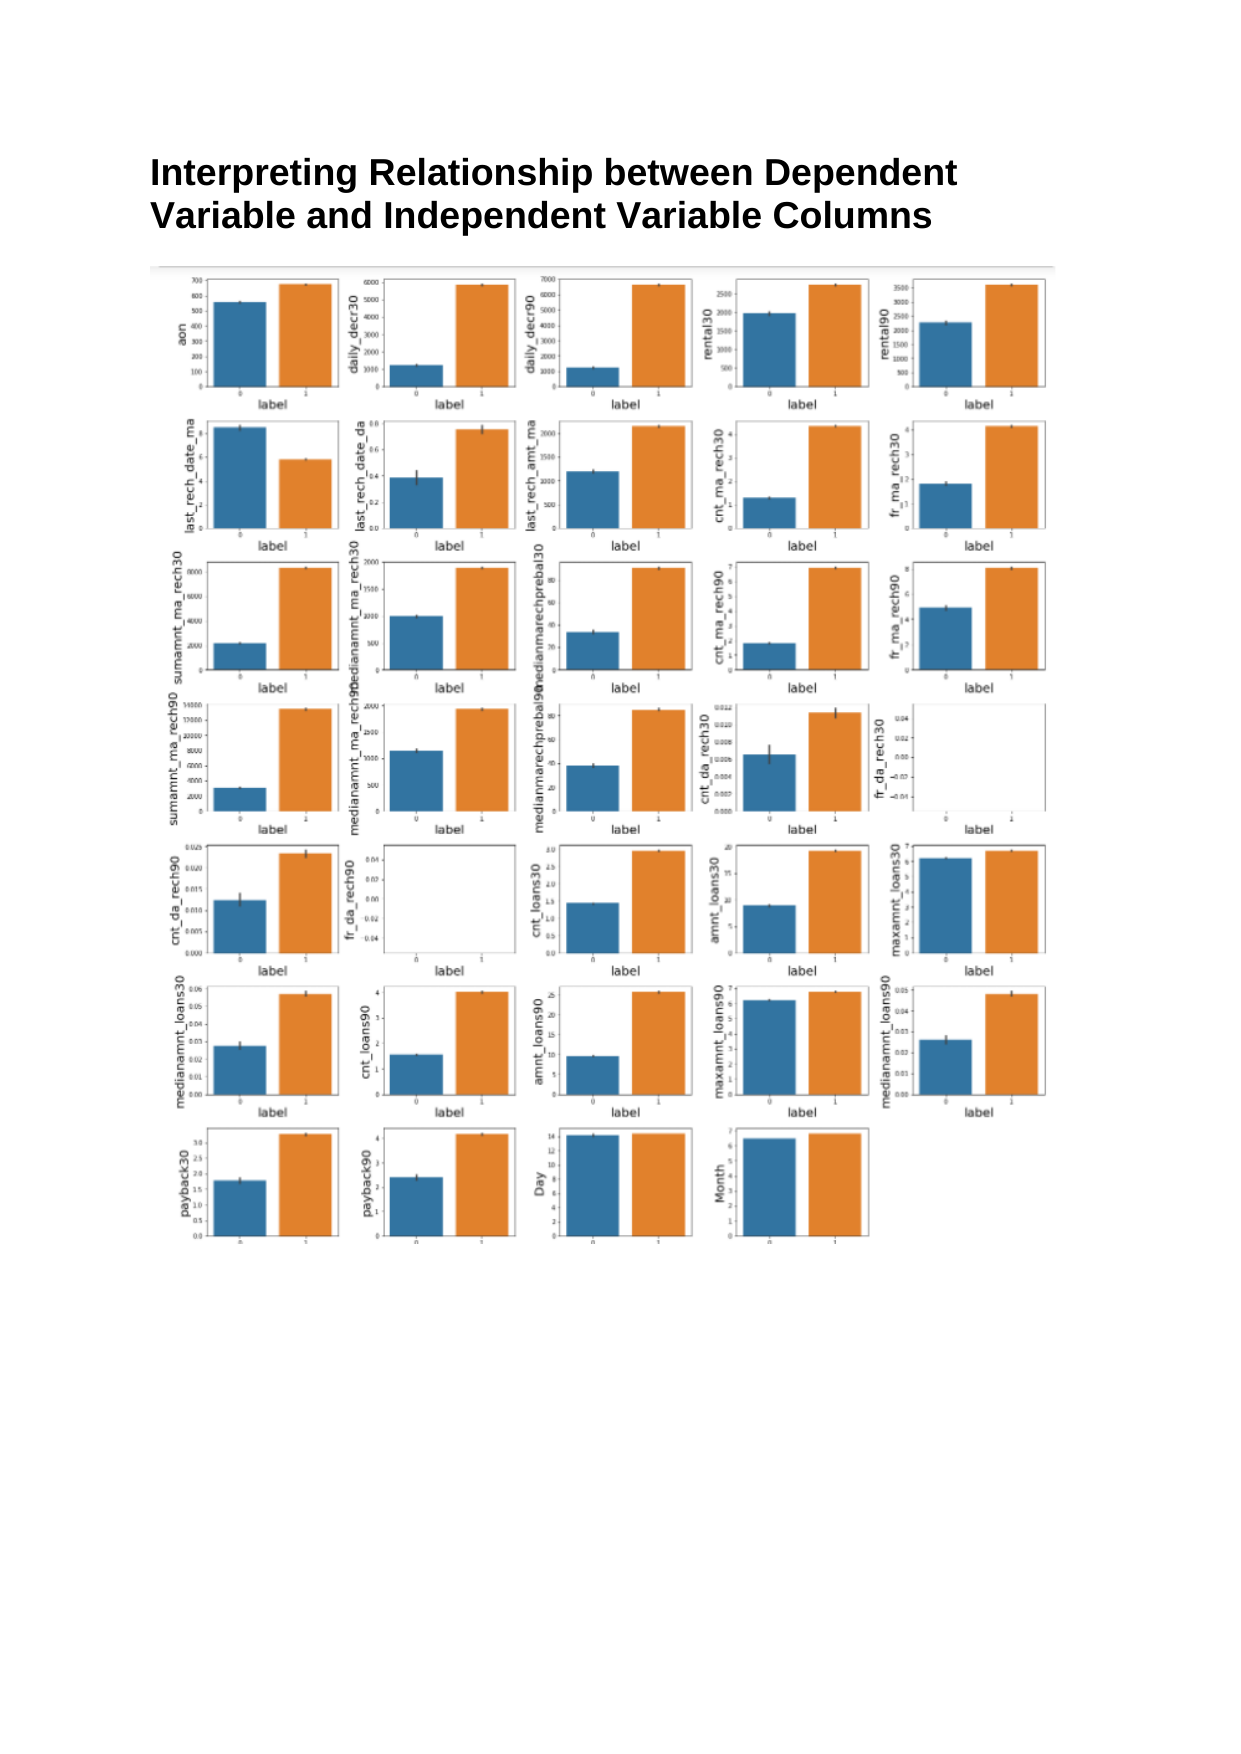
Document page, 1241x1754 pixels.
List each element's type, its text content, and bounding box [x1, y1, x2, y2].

picture [150, 265, 1056, 1244]
subtitle Interpreting Relationship between Dependent Variable and Independent Variable Columns [150, 150, 1090, 236]
